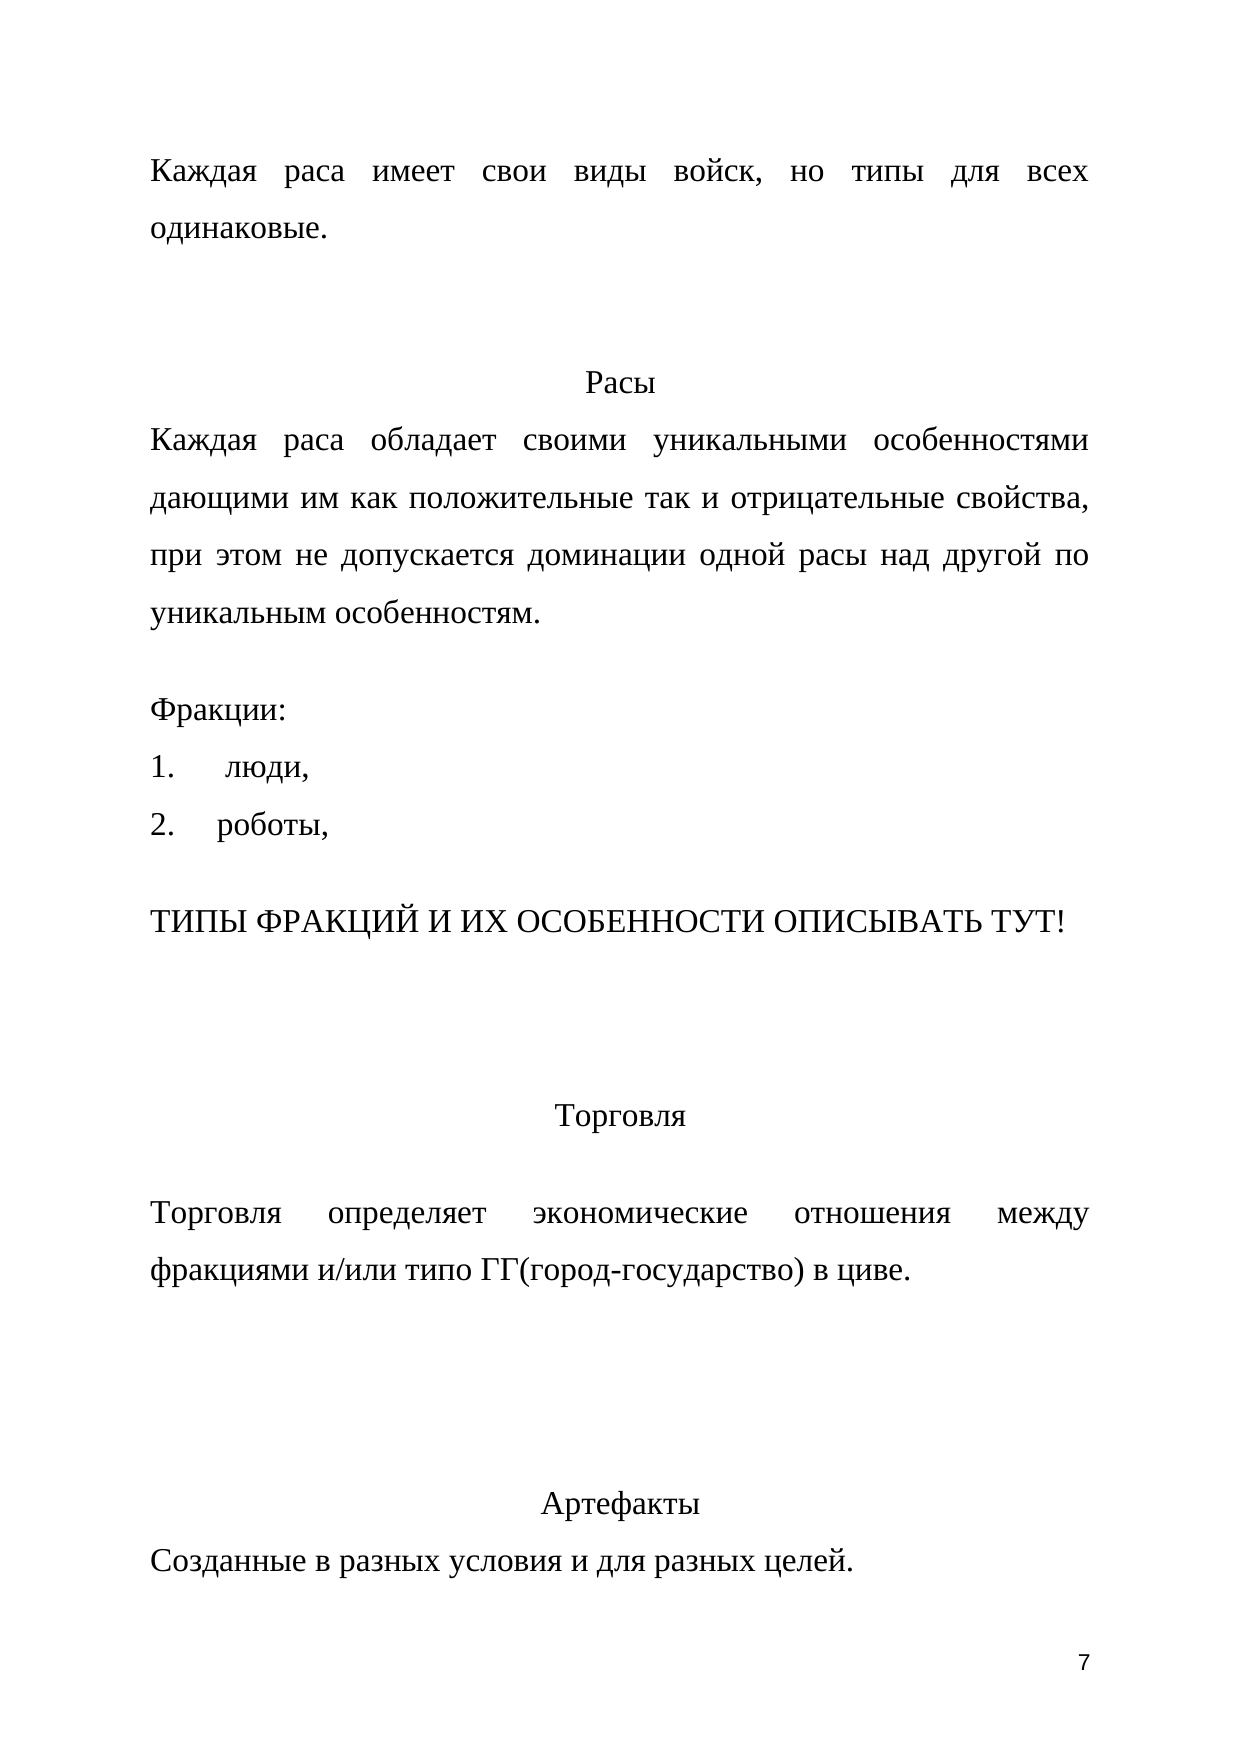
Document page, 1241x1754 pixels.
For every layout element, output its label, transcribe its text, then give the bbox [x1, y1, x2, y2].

subtitle Артефакты [150, 1483, 1090, 1521]
text ТИПЫ ФРАКЦИЙ И ИХ ОСОБЕННОСТИ ОПИСЫВАТЬ ТУТ! [150, 901, 1090, 939]
text 2. роботы, [150, 804, 1090, 842]
subtitle Торговля [150, 1095, 1090, 1133]
text Торговля определяет экономические отношения между фракциями и/или типо ГГ(город-государство) в циве. [150, 1192, 1090, 1288]
text 1. люди, [150, 747, 1090, 785]
text Каждая раса обладает своими уникальными особенностями дающими им как положительные так и отрицательные свойства, при этом не допускается доминации одной расы над другой по уникальным особенностям. [150, 419, 1090, 630]
subtitle Расы [150, 362, 1090, 400]
text Созданные в разных условия и для разных целей. [150, 1541, 1090, 1579]
text Фракции: [150, 689, 1090, 727]
text Каждая раса имеет свои виды войск, но типы для всех одинаковые. [150, 150, 1090, 246]
